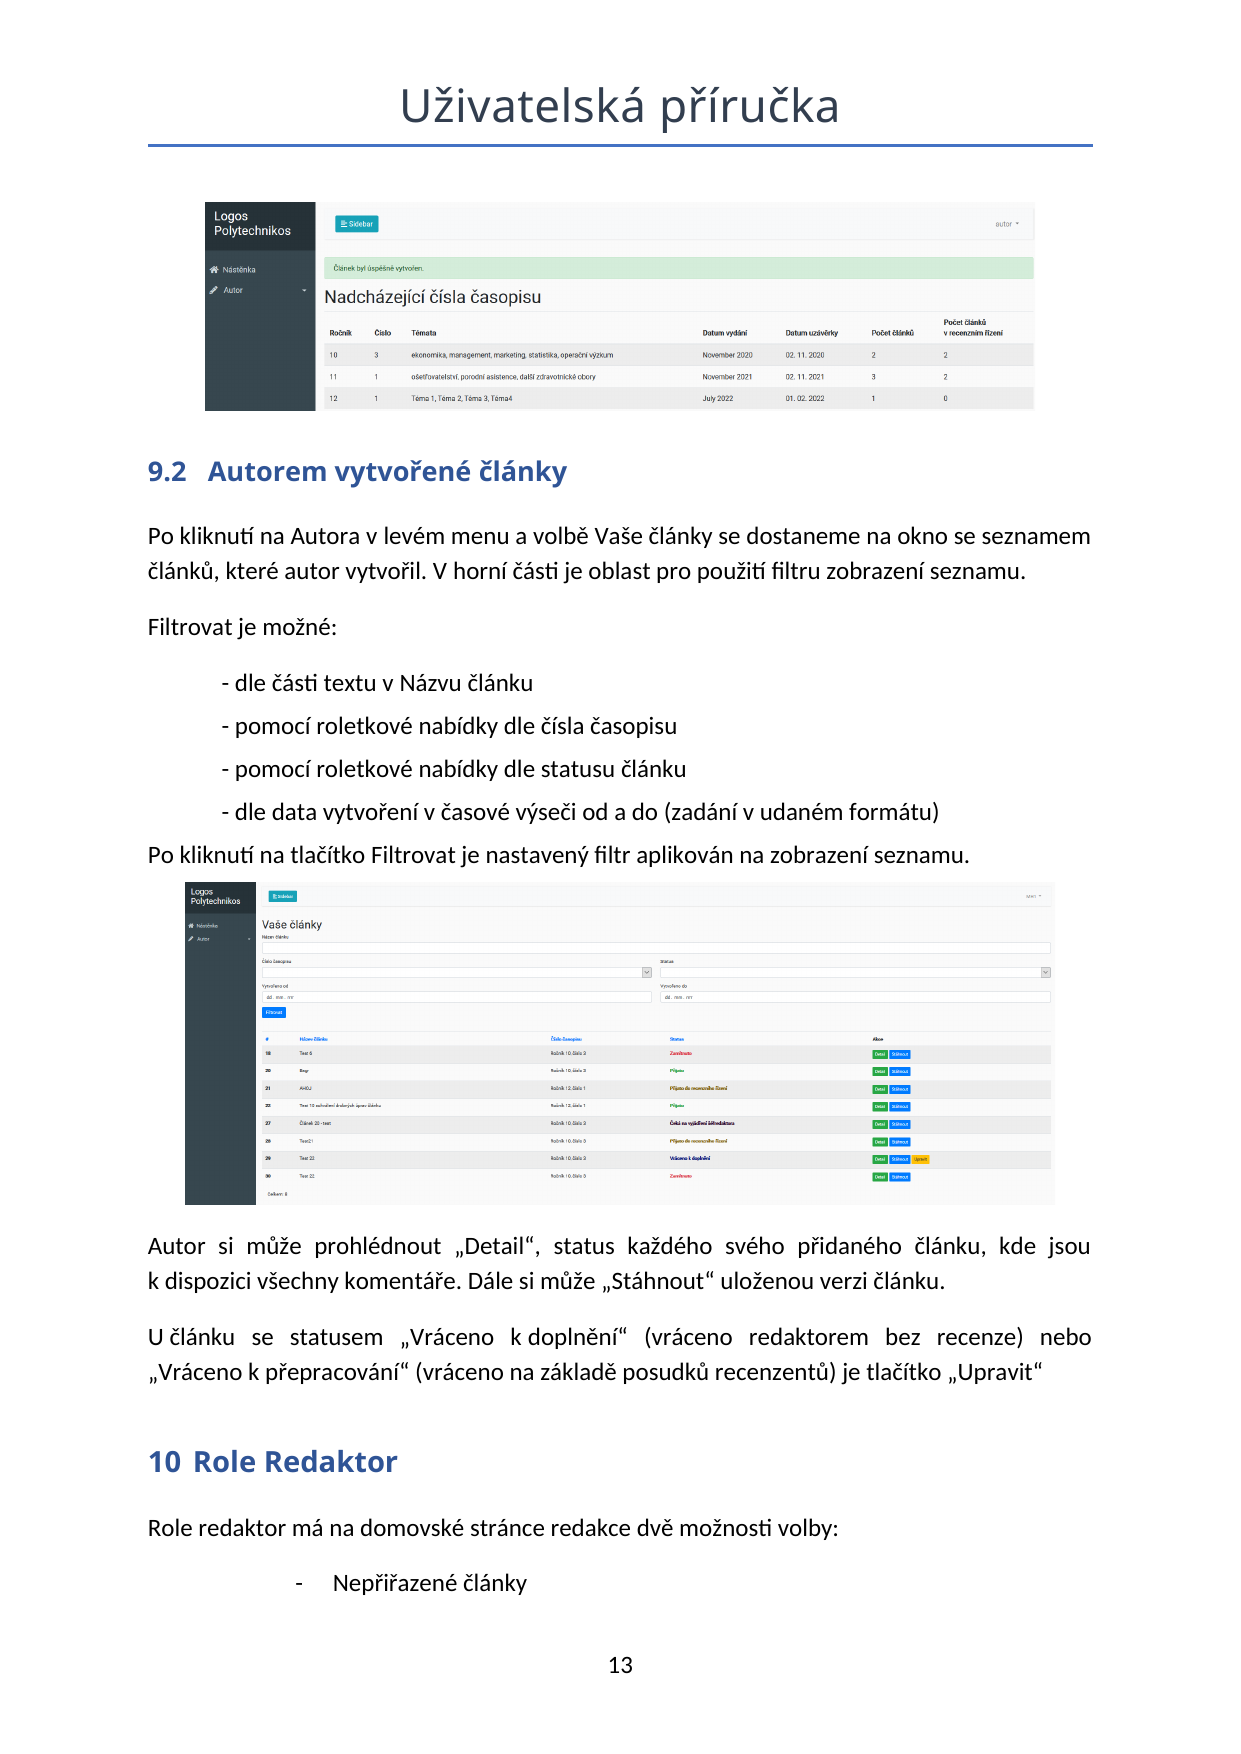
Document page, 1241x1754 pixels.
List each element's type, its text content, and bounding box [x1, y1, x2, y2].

subtitle Role Redaktor [148, 1441, 1093, 1481]
text - dle data vytvoření v časové výseči od a do (zadání v udaném formátu) [148, 796, 1093, 826]
text Role redaktor má na domovské stránce redakce dvě možnosti volby: [148, 1512, 1093, 1542]
text U článku se statusem „Vráceno k doplnění“ (vráceno redaktorem bez recenze) nebo „Vráceno k přepracování“ (vráceno na základě posudků recenzentů) je tlačítko „Upravit“ [148, 1321, 1093, 1387]
picture [205, 202, 1036, 411]
text Po kliknutí na Autora v levém menu a volbě Vaše články se dostaneme na okno se seznamem článků, které autor vytvořil. V horní části je oblast pro použití filtru zobrazení seznamu. [148, 520, 1093, 586]
text - pomocí roletkové nabídky dle čísla časopisu [148, 710, 1093, 740]
text - dle části textu v Názvu článku [148, 667, 1093, 697]
list Nepřiřazené články [295, 1568, 1093, 1598]
picture [185, 882, 1055, 1205]
text - pomocí roletkové nabídky dle statusu článku [148, 753, 1093, 783]
text Autor si může prohlédnout „Detail“, status každého svého přidaného článku, kde jsou k dispozici všechny komentáře. Dále si může „Stáhnout“ uloženou verzi článku. [148, 1230, 1093, 1296]
text Filtrovat je možné: [148, 611, 1093, 642]
text Po kliknutí na tlačítko Filtrovat je nastavený filtr aplikován na zobrazení seznamu. [148, 839, 1093, 869]
subtitle Autorem vytvořené články [148, 453, 1093, 490]
